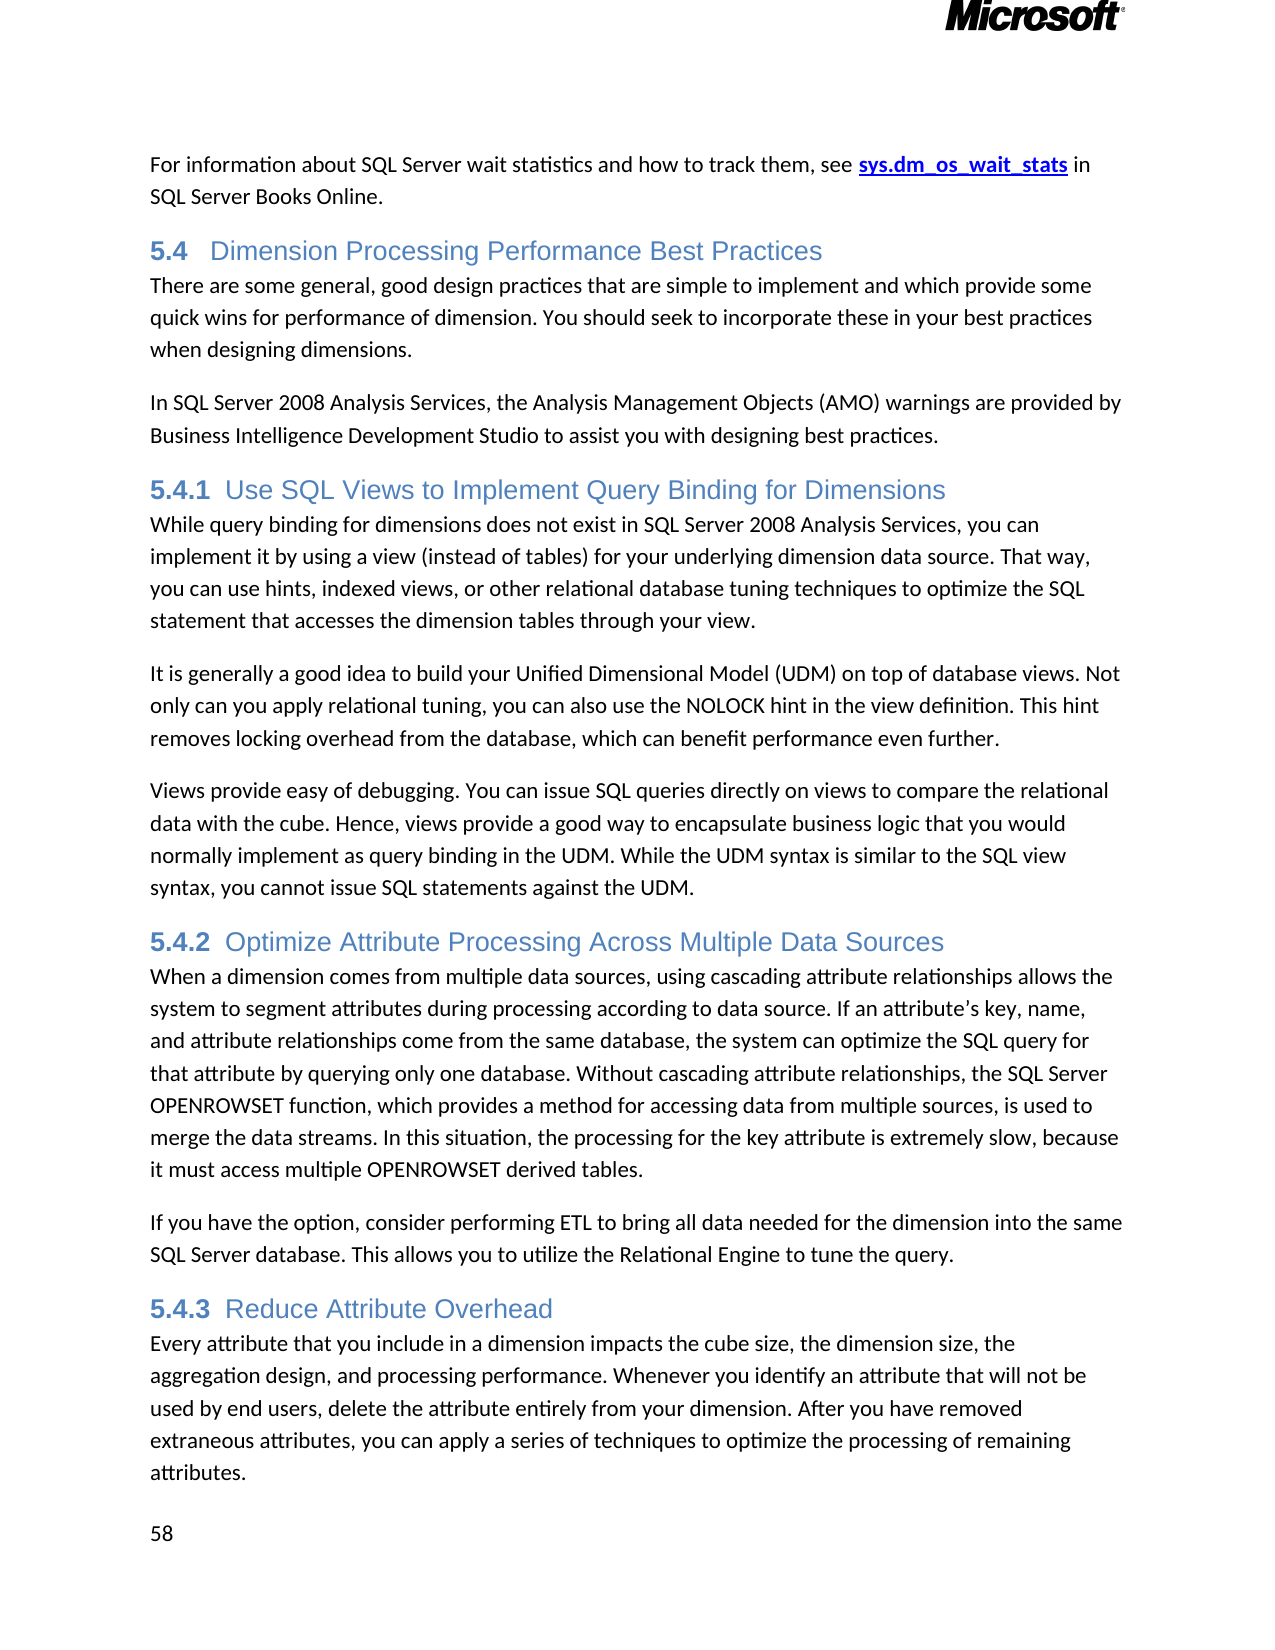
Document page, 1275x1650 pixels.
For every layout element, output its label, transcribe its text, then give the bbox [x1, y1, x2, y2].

subtitle Dimension Processing Performance Best Practices [150, 235, 1125, 266]
text While query binding for dimensions does not exist in SQL Server 2008 Analysis Services, you can implement it by using a view (instead of tables) for your underlying dimension data source. That way, you can use hints, indexed views, or other relational database tuning techniques to optimize the SQL statement that accesses the dimension tables through your view. [150, 510, 1125, 634]
text There are some general, good design practices that are simple to implement and which provide some quick wins for performance of dimension. You should seek to incorporate these in your best practices when designing dimensions. [150, 271, 1125, 363]
text Every attribute that you include in a dimension impacts the cube size, the dimension size, the aggregation design, and processing performance. Whenever you identify an attribute that will not be used by end users, delete the attribute entirely from your dimension. After you have removed extraneous attributes, you can apply a series of techniques to optimize the processing of remaining attributes. [150, 1329, 1125, 1486]
text If you have the option, consider performing ETL to bring all data needed for the dimension into the same SQL Server database. This allows you to utilize the Relational Engine to tune the query. [150, 1208, 1125, 1268]
subtitle Reduce Attribute Overhead [150, 1293, 1125, 1325]
subtitle Optimize Attribute Processing Across Multiple Data Sources [150, 926, 1125, 957]
text In SQL Server 2008 Analysis Services, the Analysis Management Objects (AMO) warnings are provided by Business Intelligence Development Studio to assist you with designing best practices. [150, 388, 1125, 449]
subtitle Use SQL Views to Implement Query Binding for Dimensions [150, 474, 1125, 505]
text It is generally a good idea to build your Unified Dimensional Model (UDM) on top of database views. Not only can you apply relational tuning, you can also use the NOLOCK hint in the view definition. This hint removes locking overhead from the database, which can benefit performance even further. [150, 659, 1125, 752]
text When a dimension comes from multiple data sources, using cascading attribute relationships allows the system to segment attributes during processing according to data source. If an attribute’s key, name, and attribute relationships come from the same database, the system can optimize the SQL query for that attribute by querying only one database. Without cascading attribute relationships, the SQL Server OPENROWSET function, which provides a method for accessing data from multiple sources, is used to merge the data streams. In this situation, the processing for the key attribute is extremely slow, because it must access multiple OPENROWSET derived tables. [150, 962, 1125, 1183]
text Views provide easy of debugging. You can issue SQL queries directly on views to compare the relational data with the cube. Hence, views provide a good way to encapsulate business logic that you would normally implement as query binding in the UDM. While the UDM syntax is similar to the SQL view syntax, you cannot issue SQL statements against the UDM. [150, 777, 1125, 901]
text For information about SQL Server wait statistics and how to track them, see sys.dm_os_wait_stats in SQL Server Books Online. [150, 150, 1125, 210]
picture [945, 0, 1125, 31]
